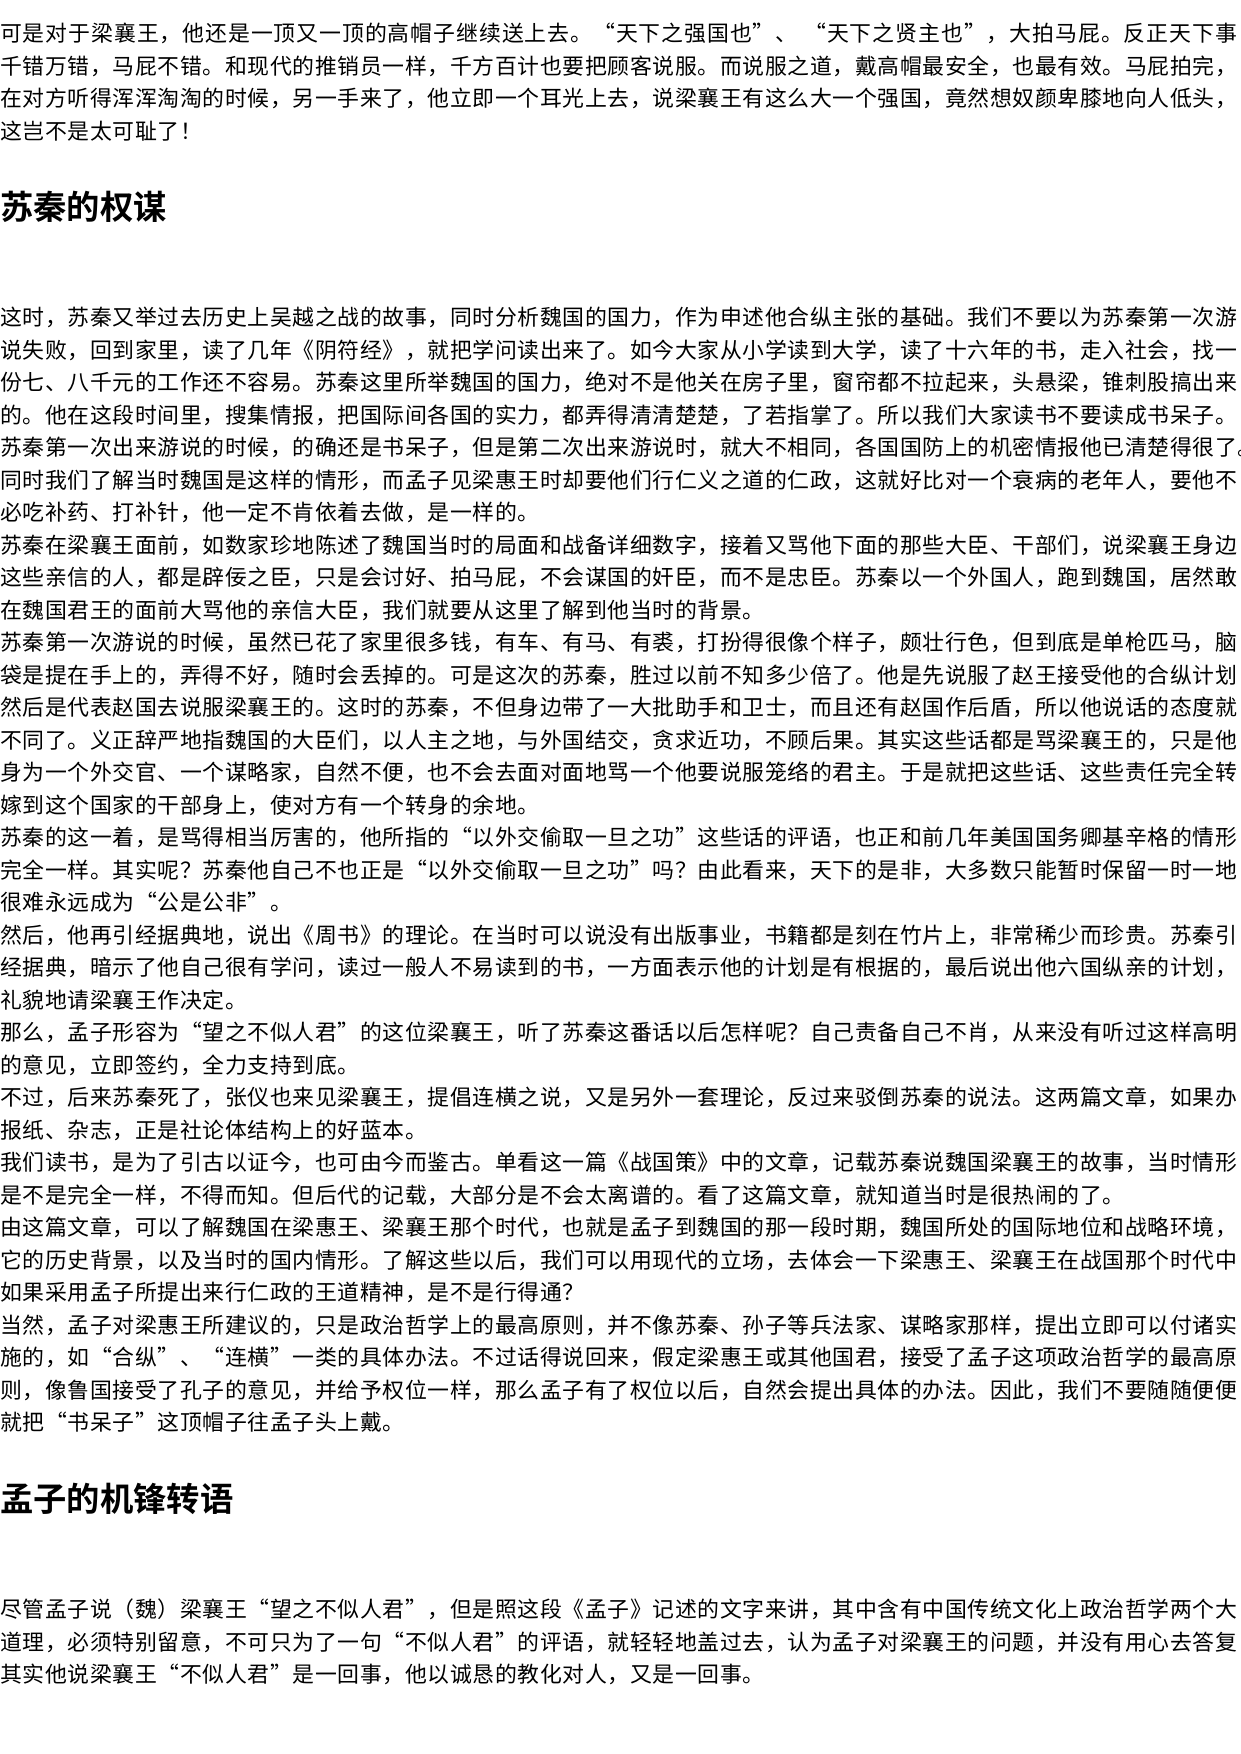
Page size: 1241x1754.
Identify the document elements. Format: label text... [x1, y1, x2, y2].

subtitle 孟子的机锋转语 [0, 1464, 1240, 1529]
text 这时，苏秦又举过去历史上吴越之战的故事，同时分析魏国的国力，作为申述他合纵主张的基础。我们不要以为苏秦第一次游说失败，回到家里，读了几年《阴符经》，就把学问读出来了。如今大家从小学读到大学，读了十六年的书，走入社会，找一份七、八千元的工作还不容易。苏秦这里所举魏国的国力，绝对不是他关在房子里，窗帘都不拉起来，头悬梁，锥刺股搞出来的。他在这段时间里，搜集情报，把国际间各国的实力，都弄得清清楚楚，了若指掌了。所以我们大家读书不要读成书呆子。苏秦第一次出来游说的时候，的确还是书呆子，但是第二次出来游说时，就大不相同，各国国防上的机密情报他已清楚得很了。 [0, 300, 1240, 462]
text 同时我们了解当时魏国是这样的情形，而孟子见梁惠王时却要他们行仁义之道的仁政，这就好比对一个衰病的老年人，要他不必吃补药、打补针，他一定不肯依着去做，是一样的。 [0, 462, 1240, 527]
text 当然，孟子对梁惠王所建议的，只是政治哲学上的最高原则，并不像苏秦、孙子等兵法家、谋略家那样，提出立即可以付诸实施的，如“合纵”、“连横”一类的具体办法。不过话得说回来，假定梁惠王或其他国君，接受了孟子这项政治哲学的最高原则，像鲁国接受了孔子的意见，并给予权位一样，那么孟子有了权位以后，自然会提出具体的办法。因此，我们不要随随便便就把“书呆子”这顶帽子往孟子头上戴。 [0, 1307, 1240, 1437]
text 可是对于梁襄王，他还是一顶又一顶的高帽子继续送上去。“天下之强国也”、 “天下之贤主也”，大拍马屁。反正天下事，千错万错，马屁不错。和现代的推销员一样，千方百计也要把顾客说服。而说服之道，戴高帽最安全，也最有效。马屁拍完，在对方听得浑浑淘淘的时候，另一手来了，他立即一个耳光上去，说梁襄王有这么大一个强国，竟然想奴颜卑膝地向人低头，这岂不是太可耻了！ [0, 16, 1240, 146]
text 苏秦第一次游说的时候，虽然已花了家里很多钱，有车、有马、有裘，打扮得很像个样子，颇壮行色，但到底是单枪匹马，脑袋是提在手上的，弄得不好，随时会丢掉的。可是这次的苏秦，胜过以前不知多少倍了。他是先说服了赵王接受他的合纵计划，然后是代表赵国去说服梁襄王的。这时的苏秦，不但身边带了一大批助手和卫士，而且还有赵国作后盾，所以他说话的态度就不同了。义正辞严地指魏国的大臣们，以人主之地，与外国结交，贪求近功，不顾后果。其实这些话都是骂梁襄王的，只是他身为一个外交官、一个谋略家，自然不便，也不会去面对面地骂一个他要说服笼络的君主。于是就把这些话、这些责任完全转嫁到这个国家的干部身上，使对方有一个转身的余地。 [0, 625, 1240, 820]
text 那么，孟子形容为“望之不似人君”的这位梁襄王，听了苏秦这番话以后怎样呢？自己责备自己不肖，从来没有听过这样高明的意见，立即签约，全力支持到底。 [0, 1015, 1240, 1080]
subtitle 苏秦的权谋 [0, 173, 1240, 238]
text 苏秦在梁襄王面前，如数家珍地陈述了魏国当时的局面和战备详细数字，接着又骂他下面的那些大臣、干部们，说梁襄王身边这些亲信的人，都是辟佞之臣，只是会讨好、拍马屁，不会谋国的奸臣，而不是忠臣。苏秦以一个外国人，跑到魏国，居然敢在魏国君王的面前大骂他的亲信大臣，我们就要从这里了解到他当时的背景。 [0, 527, 1240, 625]
text 由这篇文章，可以了解魏国在梁惠王、梁襄王那个时代，也就是孟子到魏国的那一段时期，魏国所处的国际地位和战略环境，它的历史背景，以及当时的国内情形。了解这些以后，我们可以用现代的立场，去体会一下梁惠王、梁襄王在战国那个时代中，如果采用孟子所提出来行仁政的王道精神，是不是行得通？ [0, 1210, 1240, 1307]
text 不过，后来苏秦死了，张仪也来见梁襄王，提倡连横之说，又是另外一套理论，反过来驳倒苏秦的说法。这两篇文章，如果办报纸、杂志，正是社论体结构上的好蓝本。 [0, 1080, 1240, 1145]
text 尽管孟子说（魏）梁襄王“望之不似人君”，但是照这段《孟子》记述的文字来讲，其中含有中国传统文化上政治哲学两个大道理，必须特别留意，不可只为了一句“不似人君”的评语，就轻轻地盖过去，认为孟子对梁襄王的问题，并没有用心去答复。其实他说梁襄王“不似人君”是一回事，他以诚恳的教化对人，又是一回事。 [0, 1592, 1240, 1689]
text 苏秦的这一着，是骂得相当厉害的，他所指的“以外交偷取一旦之功”这些话的评语，也正和前几年美国国务卿基辛格的情形完全一样。其实呢？苏秦他自己不也正是“以外交偷取一旦之功”吗？由此看来，天下的是非，大多数只能暂时保留一时一地，很难永远成为“公是公非”。 [0, 820, 1240, 917]
text 然后，他再引经据典地，说出《周书》的理论。在当时可以说没有出版事业，书籍都是刻在竹片上，非常稀少而珍贵。苏秦引经据典，暗示了他自己很有学问，读过一般人不易读到的书，一方面表示他的计划是有根据的，最后说出他六国纵亲的计划，礼貌地请梁襄王作决定。 [0, 917, 1240, 1015]
text 我们读书，是为了引古以证今，也可由今而鉴古。单看这一篇《战国策》中的文章，记载苏秦说魏国梁襄王的故事，当时情形，是不是完全一样，不得而知。但后代的记载，大部分是不会太离谱的。看了这篇文章，就知道当时是很热闹的了。 [0, 1145, 1240, 1210]
